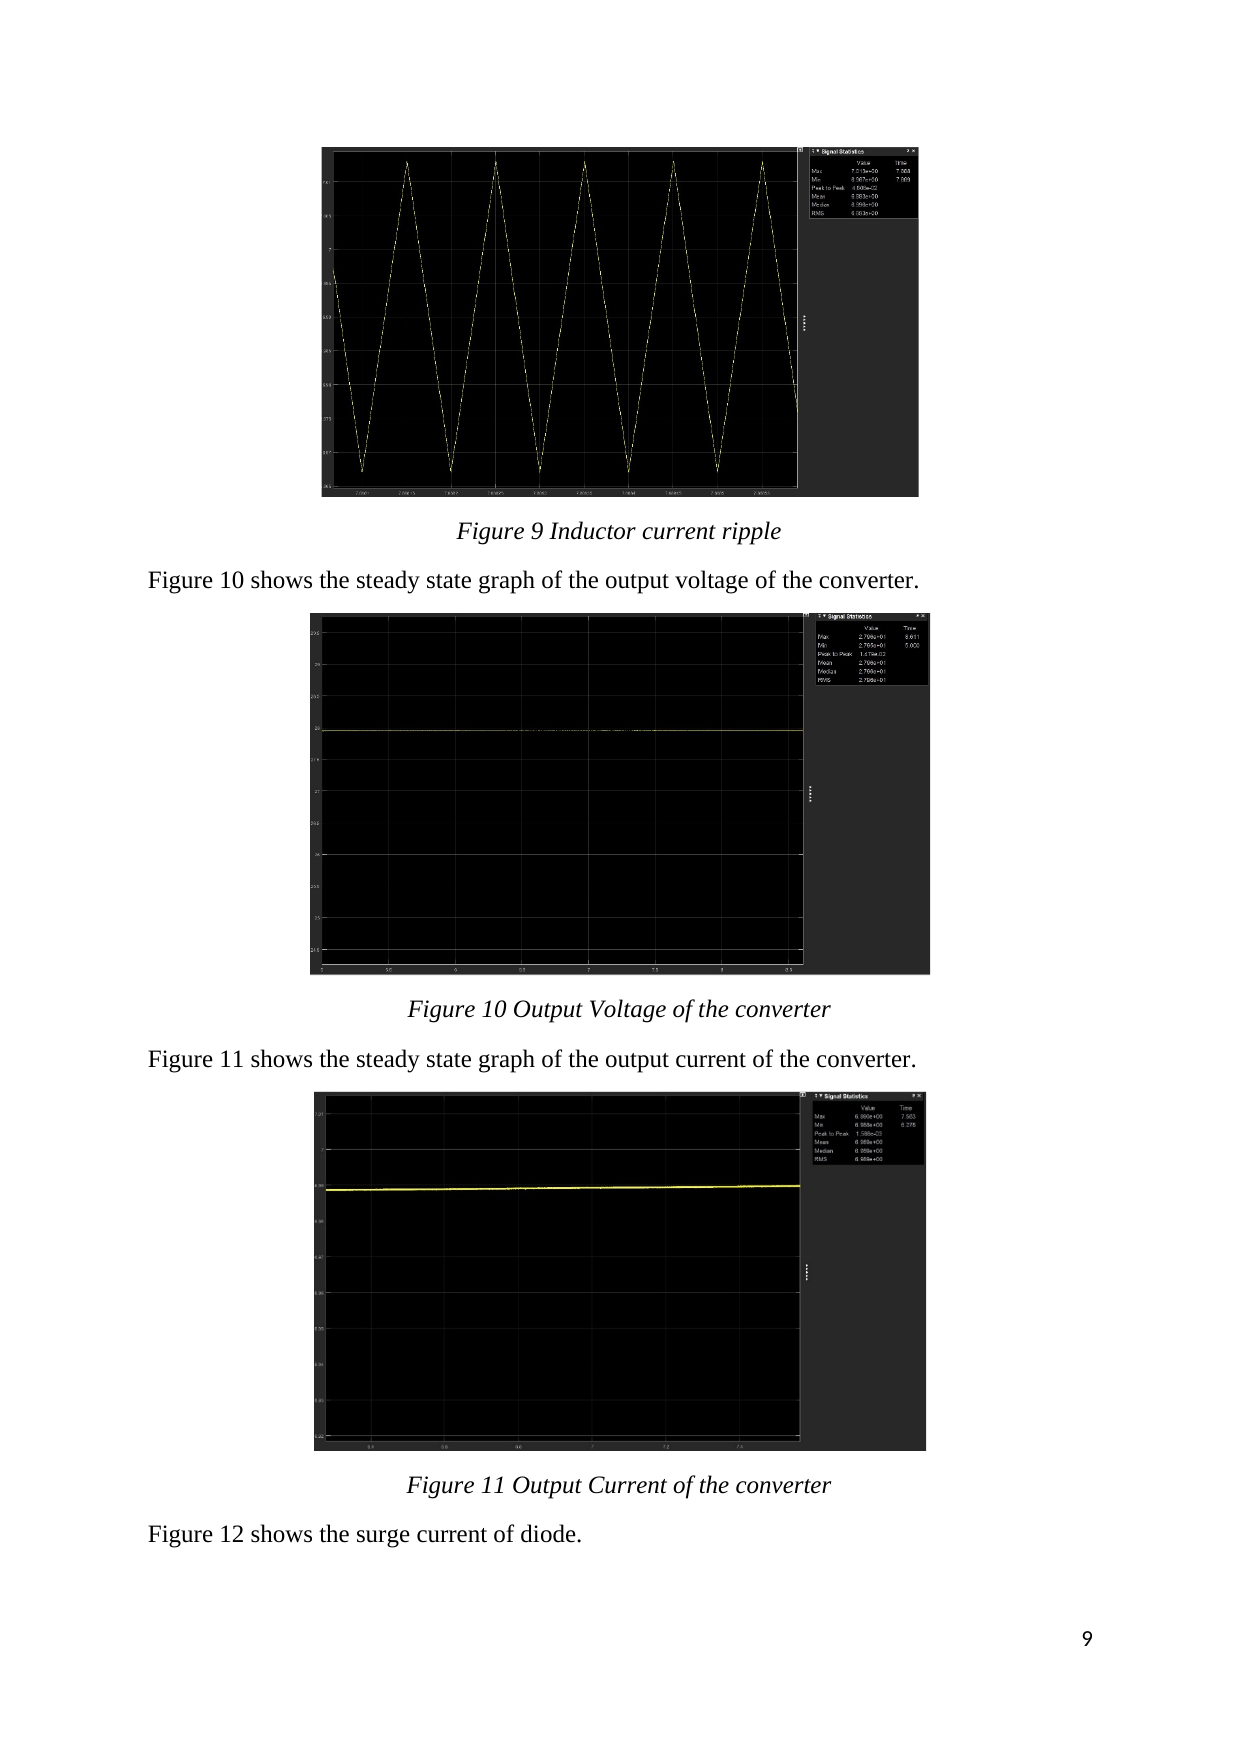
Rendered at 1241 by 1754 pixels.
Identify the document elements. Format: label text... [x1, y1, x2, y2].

picture [310, 613, 930, 976]
picture [314, 1091, 927, 1451]
text Figure 11 shows the steady state graph of the output current of the converter. [148, 1044, 1093, 1072]
text Figure 10 Output Voltage of the converter [148, 994, 1093, 1023]
text Figure 9 Inductor current ripple [148, 516, 1093, 544]
text Figure 10 shows the steady state graph of the output voltage of the converter. [148, 565, 1093, 594]
picture [321, 147, 919, 497]
text Figure 11 Output Current of the converter [148, 1470, 1093, 1499]
text Figure 12 shows the surge current of diode. [148, 1519, 1093, 1548]
